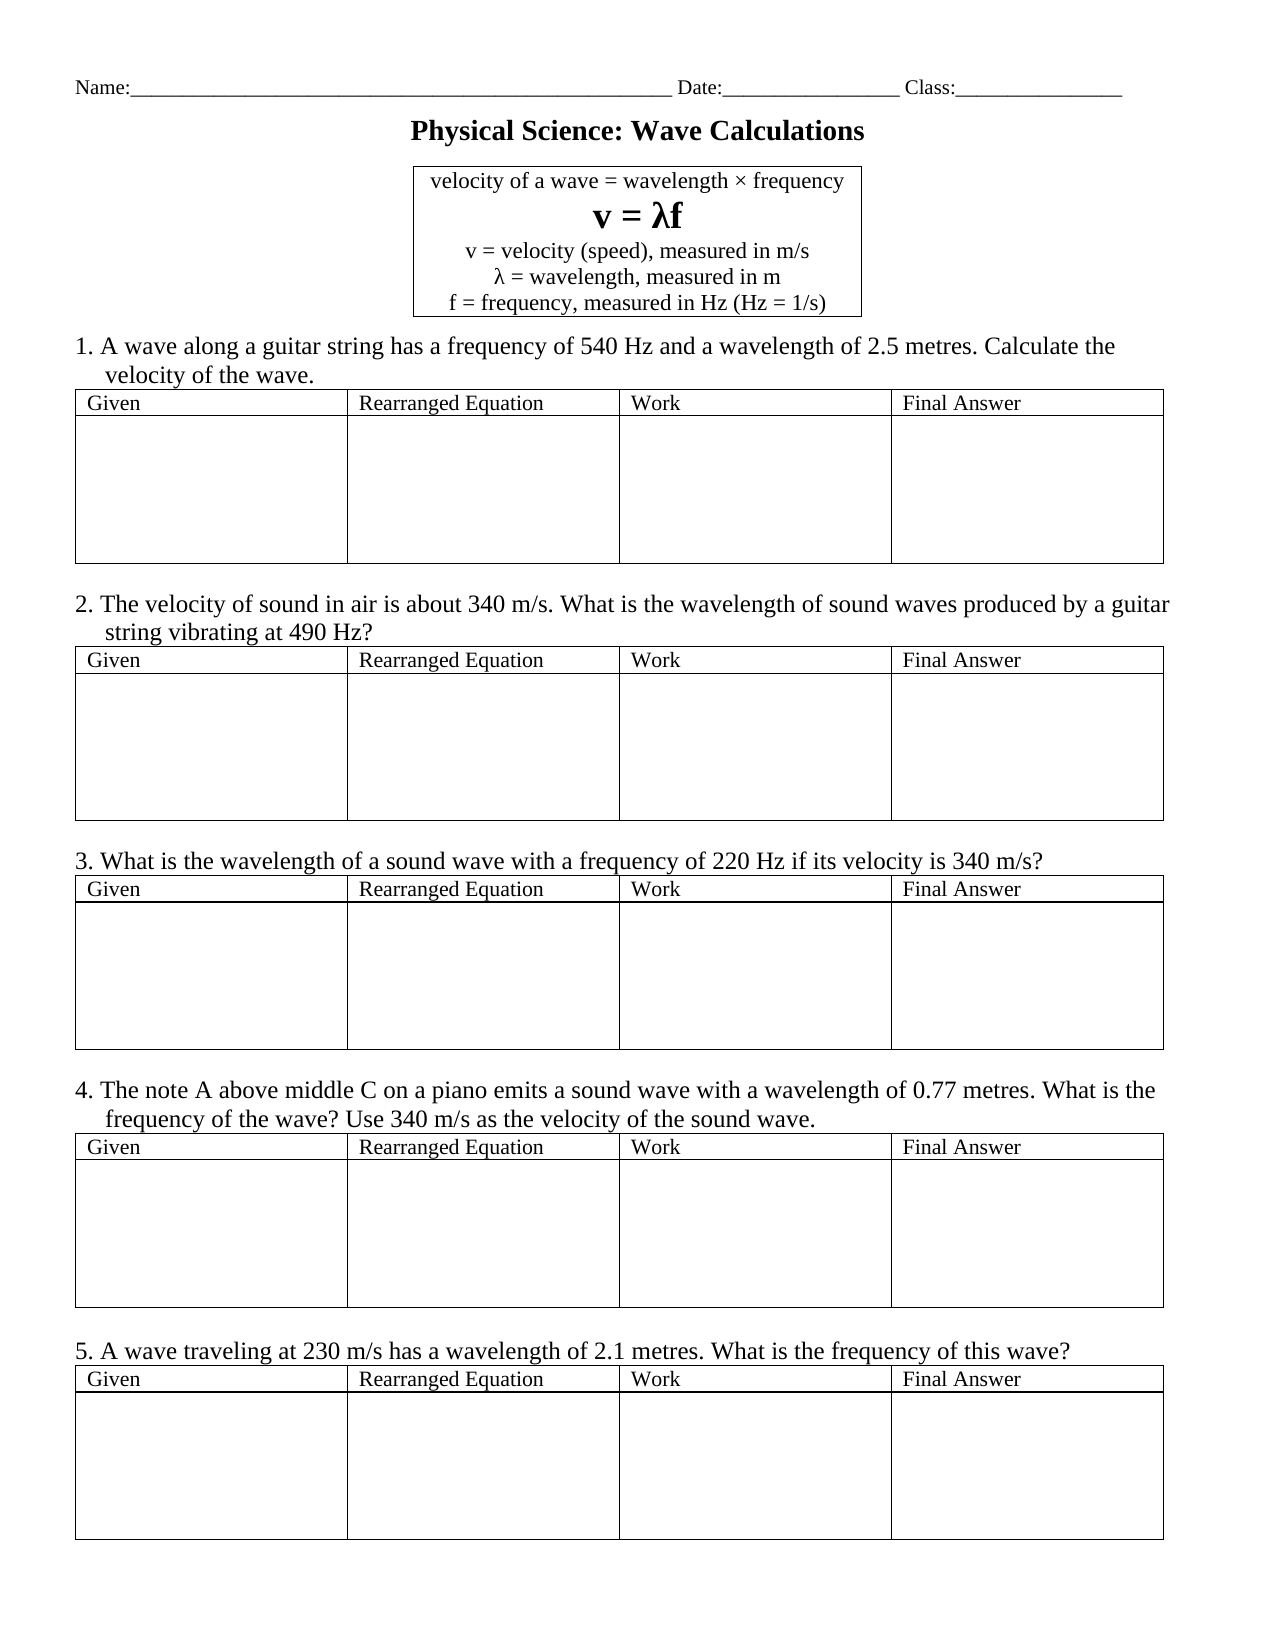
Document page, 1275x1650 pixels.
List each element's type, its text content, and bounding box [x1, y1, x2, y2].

table_header Final Answer [892, 1366, 1163, 1391]
table_cell [348, 416, 619, 562]
table_header Work [620, 876, 891, 901]
table_header Work [620, 390, 891, 415]
table_cell [348, 1393, 619, 1539]
table_cell [620, 903, 891, 1049]
list The velocity of sound in air is about 340 m/s. What is the wavelength of sound waves produced by a guitar string vibrating at 490 Hz? [75, 589, 1200, 646]
table_header Final Answer [892, 647, 1163, 672]
table_header Final Answer [892, 390, 1163, 415]
table_cell [892, 903, 1163, 1049]
table_cell [620, 416, 891, 562]
table_cell [892, 1160, 1163, 1307]
table_cell [348, 674, 619, 820]
list What is the wavelength of a sound wave with a frequency of 220 Hz if its velocity is 340 m/s? [75, 846, 1200, 875]
table_header Work [620, 647, 891, 672]
table_header Given [76, 647, 347, 672]
table_cell [76, 674, 347, 820]
list A wave along a guitar string has a frequency of 540 Hz and a wavelength of 2.5 metres. Calculate the velocity of the wave. [75, 331, 1200, 389]
table_cell [892, 1393, 1163, 1539]
table_header Given [76, 1134, 347, 1159]
table_cell [620, 1393, 891, 1539]
table_header Given [76, 876, 347, 901]
list The note A above middle C on a piano emits a sound wave with a wavelength of 0.77 metres. What is the frequency of the wave? Use 340 m/s as the velocity of the sound wave. [75, 1075, 1200, 1133]
table_header velocity of a wave = wavelength × frequency v = λf v = velocity (speed), measured in m/s λ = wavelength, measured in m f = frequency, measured in Hz (Hz = 1/s) [414, 167, 861, 316]
table_cell [348, 1160, 619, 1307]
table_cell [620, 1160, 891, 1307]
table_cell [76, 903, 347, 1049]
table_cell [892, 674, 1163, 820]
table_header Rearranged Equation [348, 1366, 619, 1391]
table_header Rearranged Equation [348, 1134, 619, 1159]
table_cell [348, 903, 619, 1049]
table_cell [76, 1160, 347, 1307]
table_header Given [76, 390, 347, 415]
table_cell [76, 1393, 347, 1539]
table_cell [76, 416, 347, 562]
text Name:____________________________________________________ Date:_________________ Class:________________ [75, 75, 1200, 99]
table_header Rearranged Equation [348, 647, 619, 672]
table_header Work [620, 1134, 891, 1159]
table_header Rearranged Equation [348, 390, 619, 415]
table_cell [892, 416, 1163, 562]
table_header Final Answer [892, 1134, 1163, 1159]
table_header Work [620, 1366, 891, 1391]
table_header Given [76, 1366, 347, 1391]
table_cell [620, 674, 891, 820]
table_header Final Answer [892, 876, 1163, 901]
text Physical Science: Wave Calculations [75, 113, 1200, 147]
list A wave traveling at 230 m/s has a wavelength of 2.1 metres. What is the frequency of this wave? [75, 1336, 1200, 1365]
table_header Rearranged Equation [348, 876, 619, 901]
